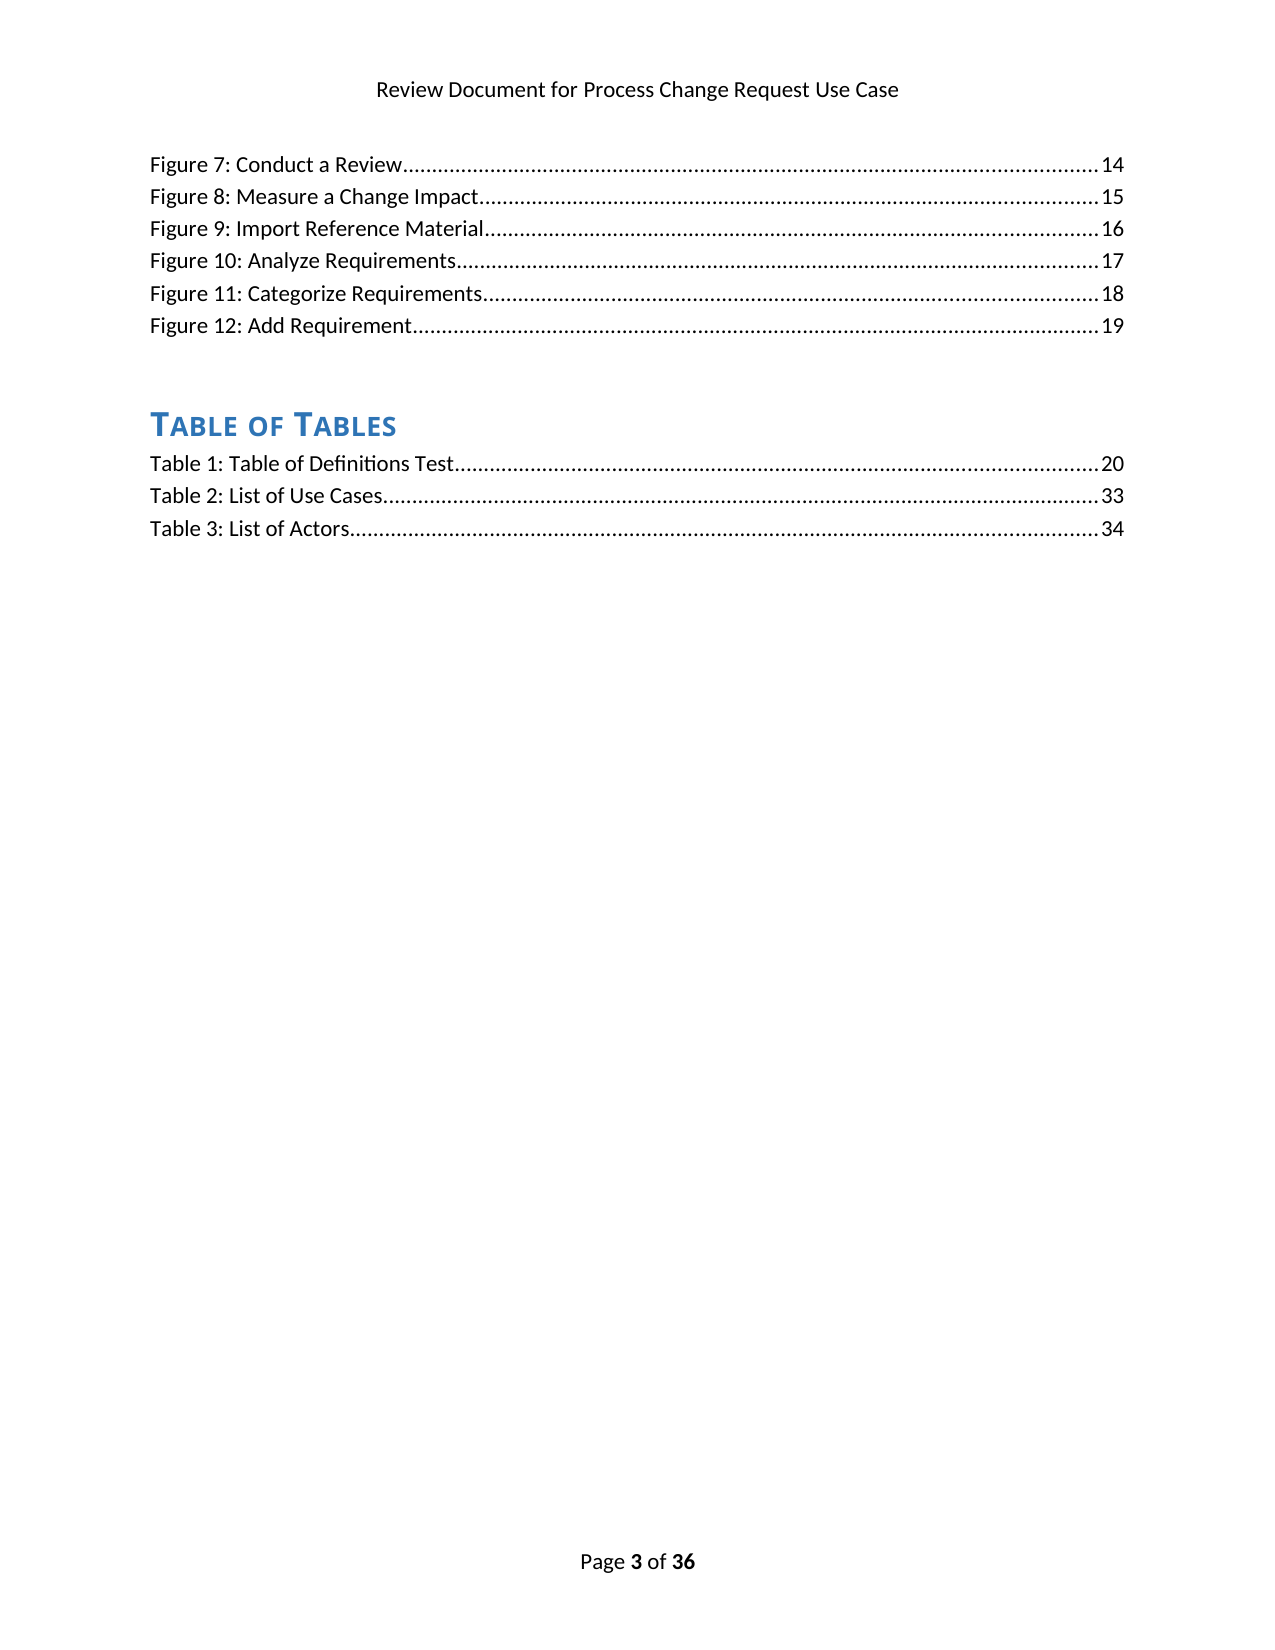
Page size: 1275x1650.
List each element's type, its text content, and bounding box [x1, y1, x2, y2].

text Table 3: List of Actors 34 [150, 514, 1125, 542]
text Figure 8: Measure a Change Impact 15 [150, 182, 1125, 210]
text Figure 9: Import Reference Material 16 [150, 214, 1125, 242]
subtitle Table of Tables [150, 400, 1125, 446]
text Figure 7: Conduct a Review 14 [150, 150, 1125, 178]
text Figure 10: Analyze Requirements 17 [150, 247, 1125, 274]
text Figure 12: Add Requirement 19 [150, 311, 1125, 339]
text Figure 11: Categorize Requirements 18 [150, 279, 1125, 307]
text Table 2: List of Use Cases 33 [150, 481, 1125, 509]
text Table 1: Table of Definitions Test 20 [150, 449, 1125, 477]
